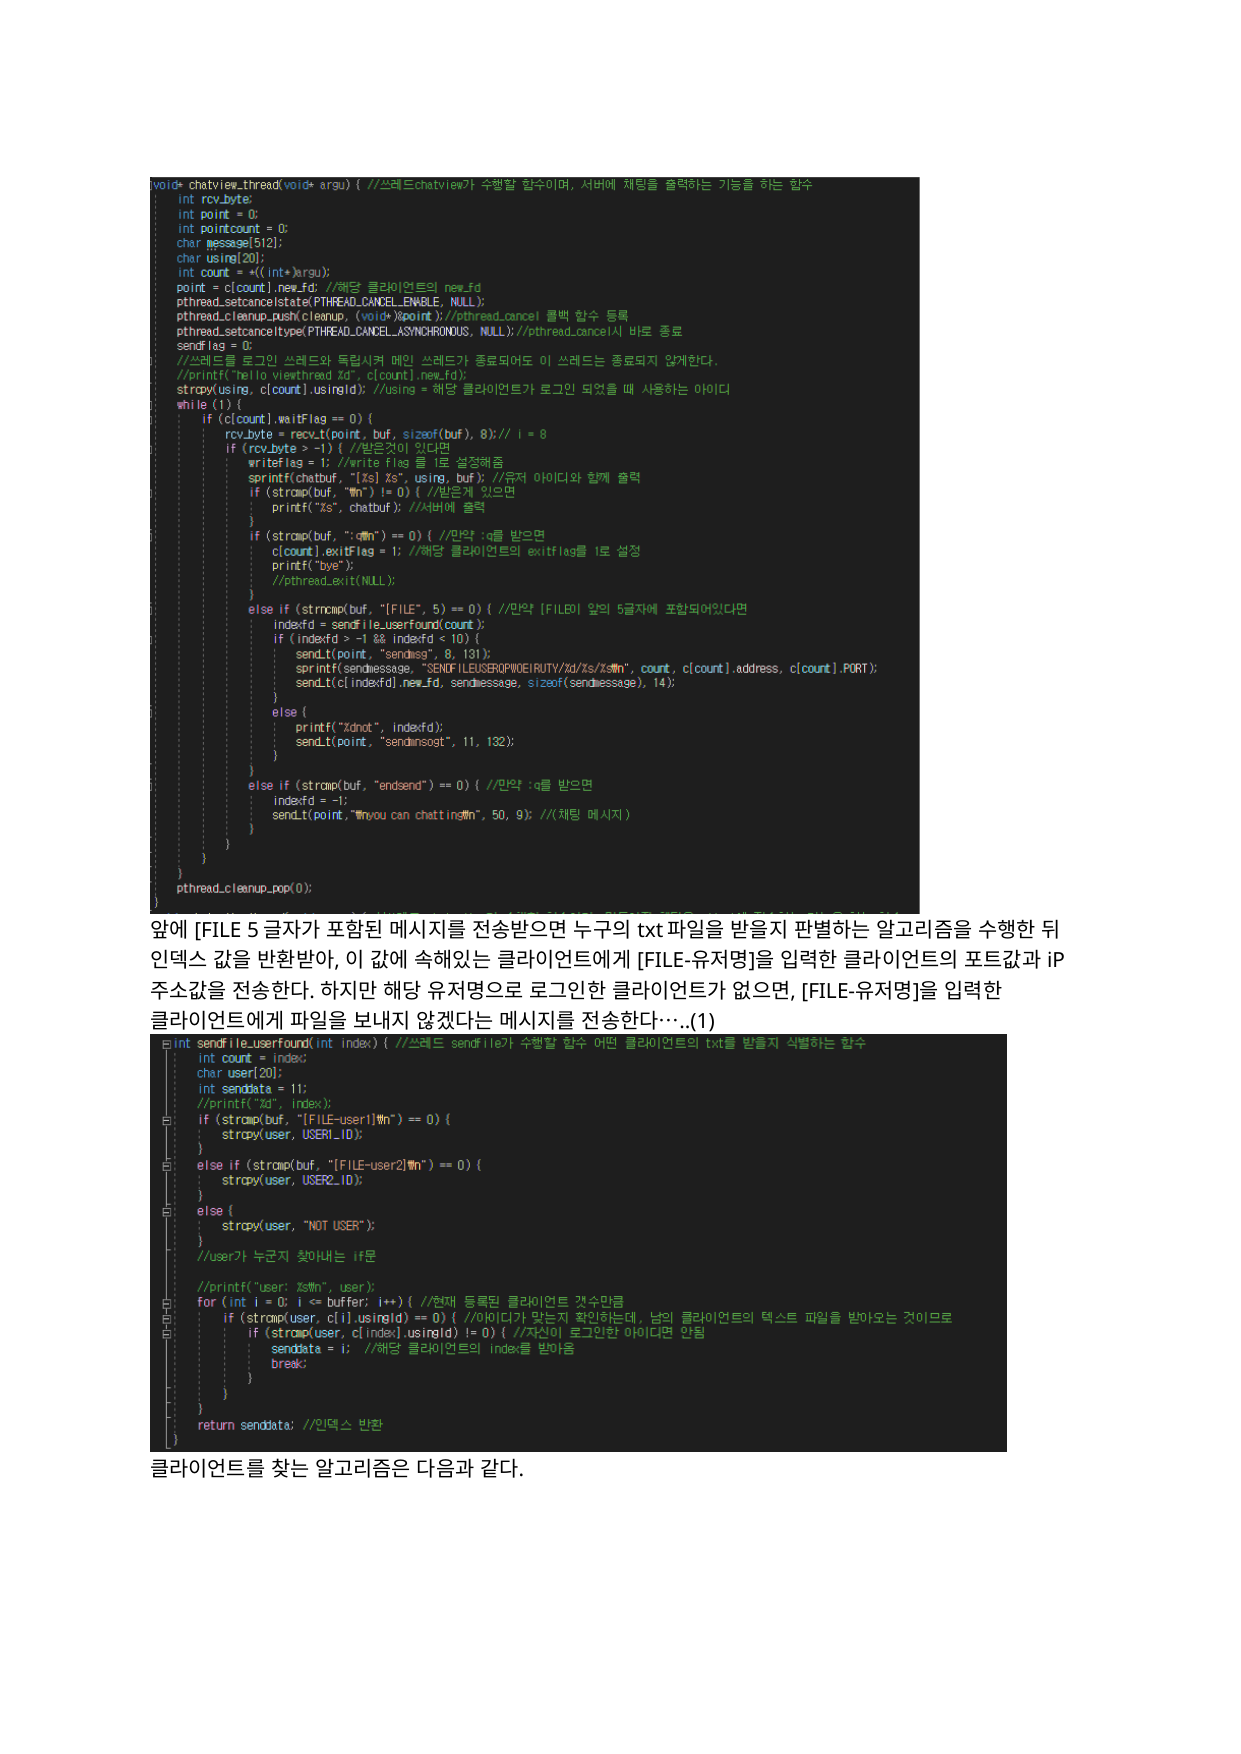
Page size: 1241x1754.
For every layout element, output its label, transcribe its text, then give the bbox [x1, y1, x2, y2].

text 클라이언트를 찾는 알고리즘은 다음과 같다. [150, 1452, 1090, 1482]
text 앞에 [FILE 5글자가 포함된 메시지를 전송받으면 누구의 txt파일을 받을지 판별하는 알고리즘을 수행한 뒤 인덱스 값을 반환받아, 이 값에 속해있는 클라이언트에게 [FILE-유저명]을 입력한 클라이언트의 포트값과 iP주소값을 전송한다. 하지만 해당 유저명으로 로그인한 클라이언트가 없으면, [FILE-유저명]을 입력한 클라이언트에게 파일을 보내지 않겠다는 메시지를 전송한다…..(1) [150, 913, 1090, 1034]
picture [150, 1034, 1007, 1452]
picture [150, 177, 920, 914]
